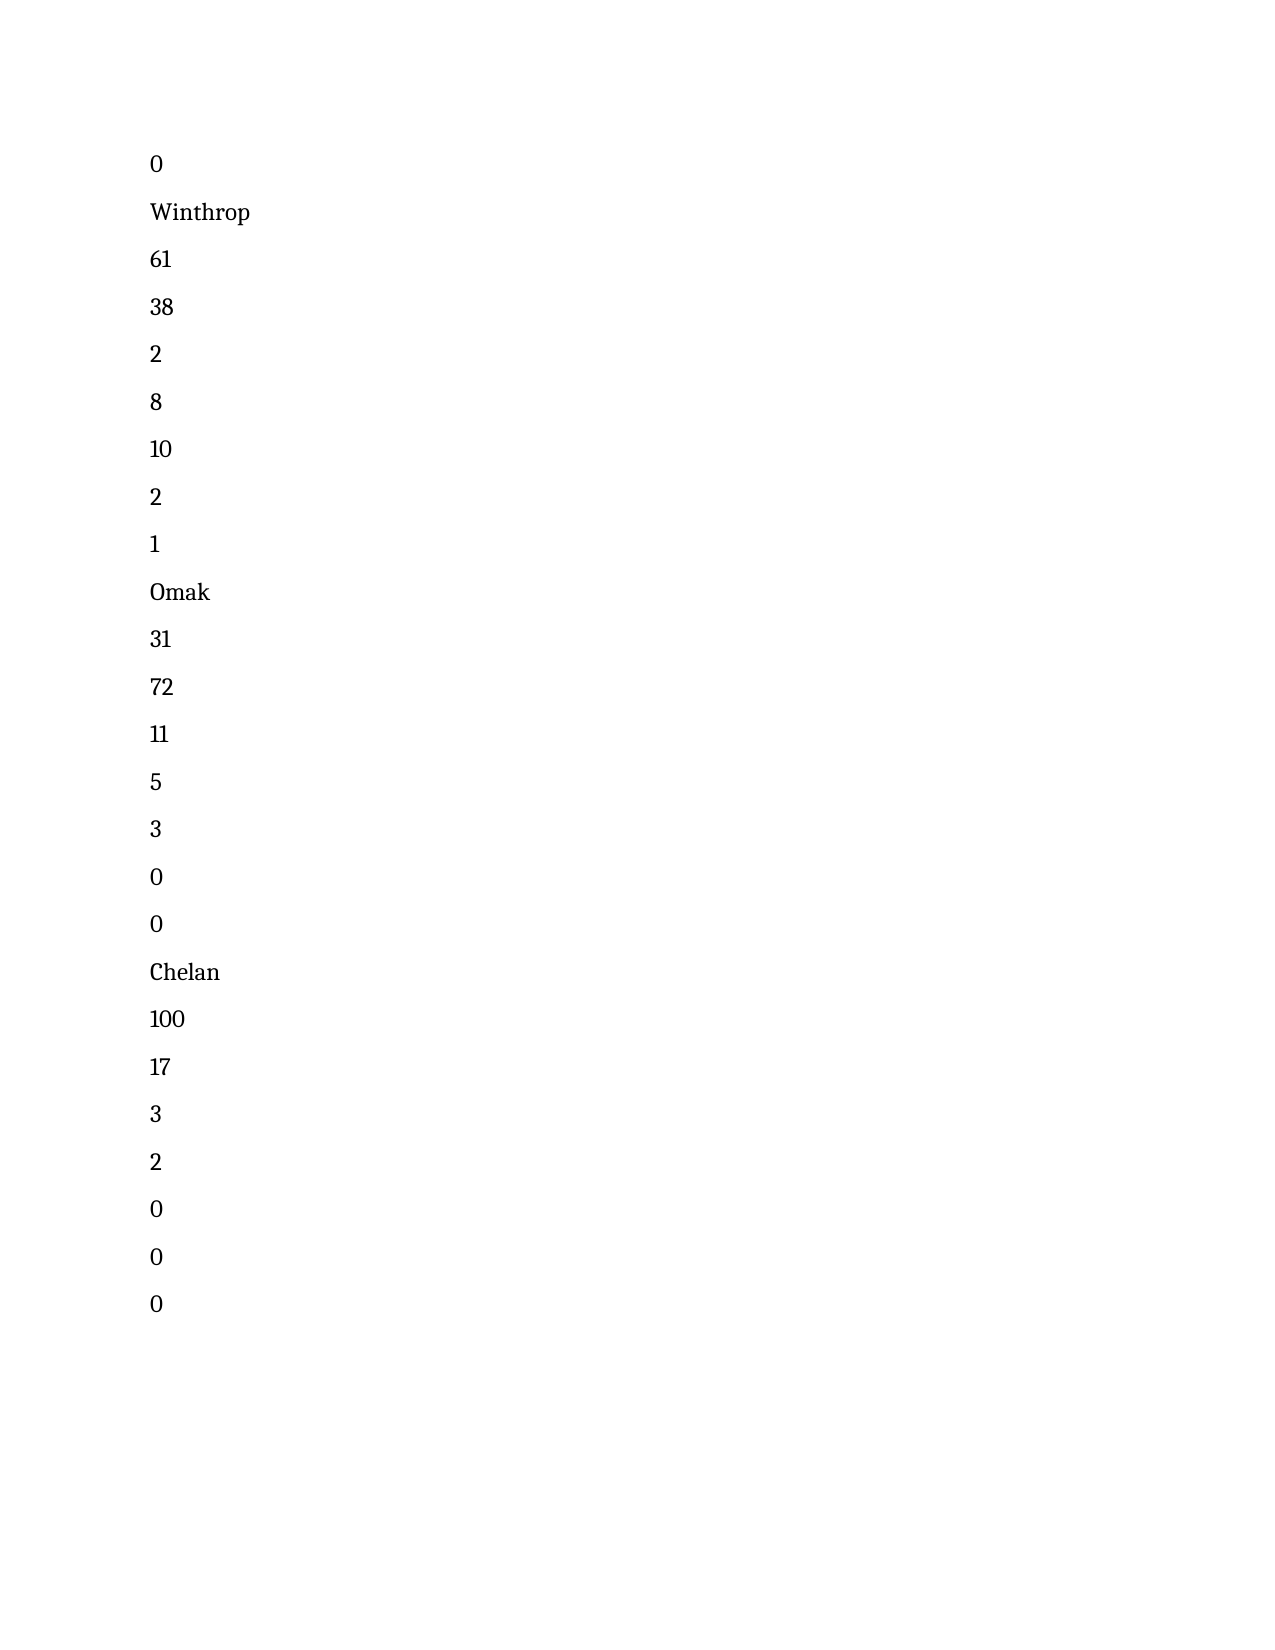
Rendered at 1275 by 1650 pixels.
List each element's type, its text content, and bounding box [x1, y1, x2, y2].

text 0 [150, 1195, 1125, 1224]
text 3 [150, 1100, 1125, 1129]
text 0 [150, 910, 1125, 939]
text 0 [150, 862, 1125, 891]
text 5 [150, 767, 1125, 796]
text 100 [150, 1005, 1125, 1034]
text 0 [150, 1242, 1125, 1271]
text Chelan [150, 957, 1125, 986]
text Omak [150, 577, 1125, 606]
text 31 [150, 625, 1125, 654]
text 11 [150, 720, 1125, 749]
text 0 [150, 150, 1125, 179]
text 8 [150, 387, 1125, 416]
text 61 [150, 245, 1125, 274]
text 10 [150, 435, 1125, 464]
text 0 [150, 1290, 1125, 1319]
text 38 [150, 292, 1125, 321]
text 72 [150, 672, 1125, 701]
text 3 [150, 815, 1125, 844]
text Winthrop [150, 197, 1125, 226]
text 1 [150, 530, 1125, 559]
text 2 [150, 482, 1125, 511]
text 17 [150, 1052, 1125, 1081]
text 2 [150, 1147, 1125, 1176]
text 2 [150, 340, 1125, 369]
